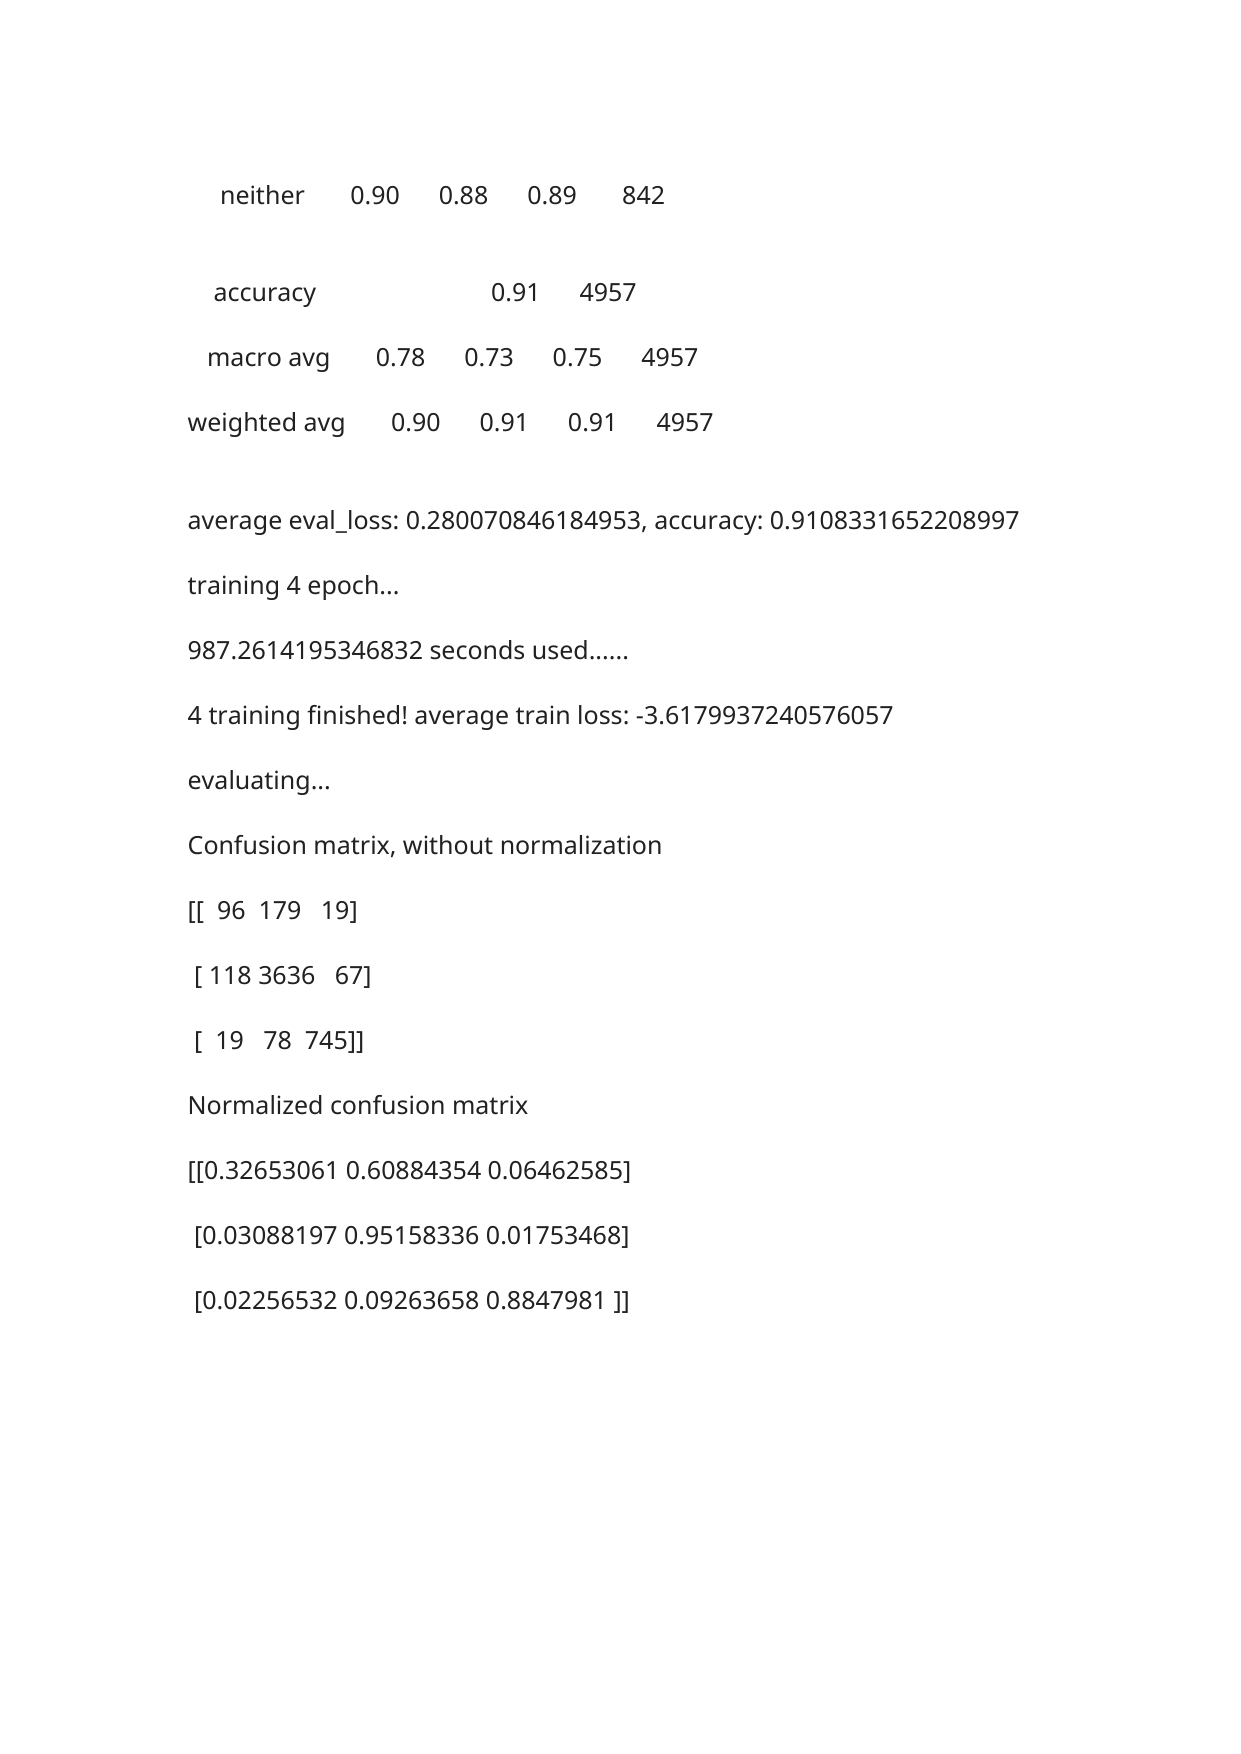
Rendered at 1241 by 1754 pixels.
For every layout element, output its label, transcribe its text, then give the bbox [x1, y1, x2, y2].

text accuracy 0.91 4957 [187, 259, 1053, 324]
text Confusion matrix, without normalization [187, 812, 1053, 877]
text neither 0.90 0.88 0.89 842 [187, 162, 1053, 227]
text 4 training finished! average train loss: -3.6179937240576057 [187, 682, 1053, 747]
text [0.03088197 0.95158336 0.01753468] [187, 1202, 1053, 1267]
text [ 118 3636 67] [187, 942, 1053, 1007]
text training 4 epoch... [187, 552, 1053, 617]
text average eval_loss: 0.280070846184953, accuracy: 0.9108331652208997 [187, 487, 1053, 552]
text 987.2614195346832 seconds used...... [187, 617, 1053, 682]
text evaluating... [187, 747, 1053, 812]
text [0.02256532 0.09263658 0.8847981 ]] [187, 1267, 1053, 1332]
text weighted avg 0.90 0.91 0.91 4957 [187, 389, 1053, 454]
text [[ 96 179 19] [187, 877, 1053, 942]
text [[0.32653061 0.60884354 0.06462585] [187, 1137, 1053, 1202]
text macro avg 0.78 0.73 0.75 4957 [187, 324, 1053, 389]
text [ 19 78 745]] [187, 1007, 1053, 1072]
text Normalized confusion matrix [187, 1072, 1053, 1137]
